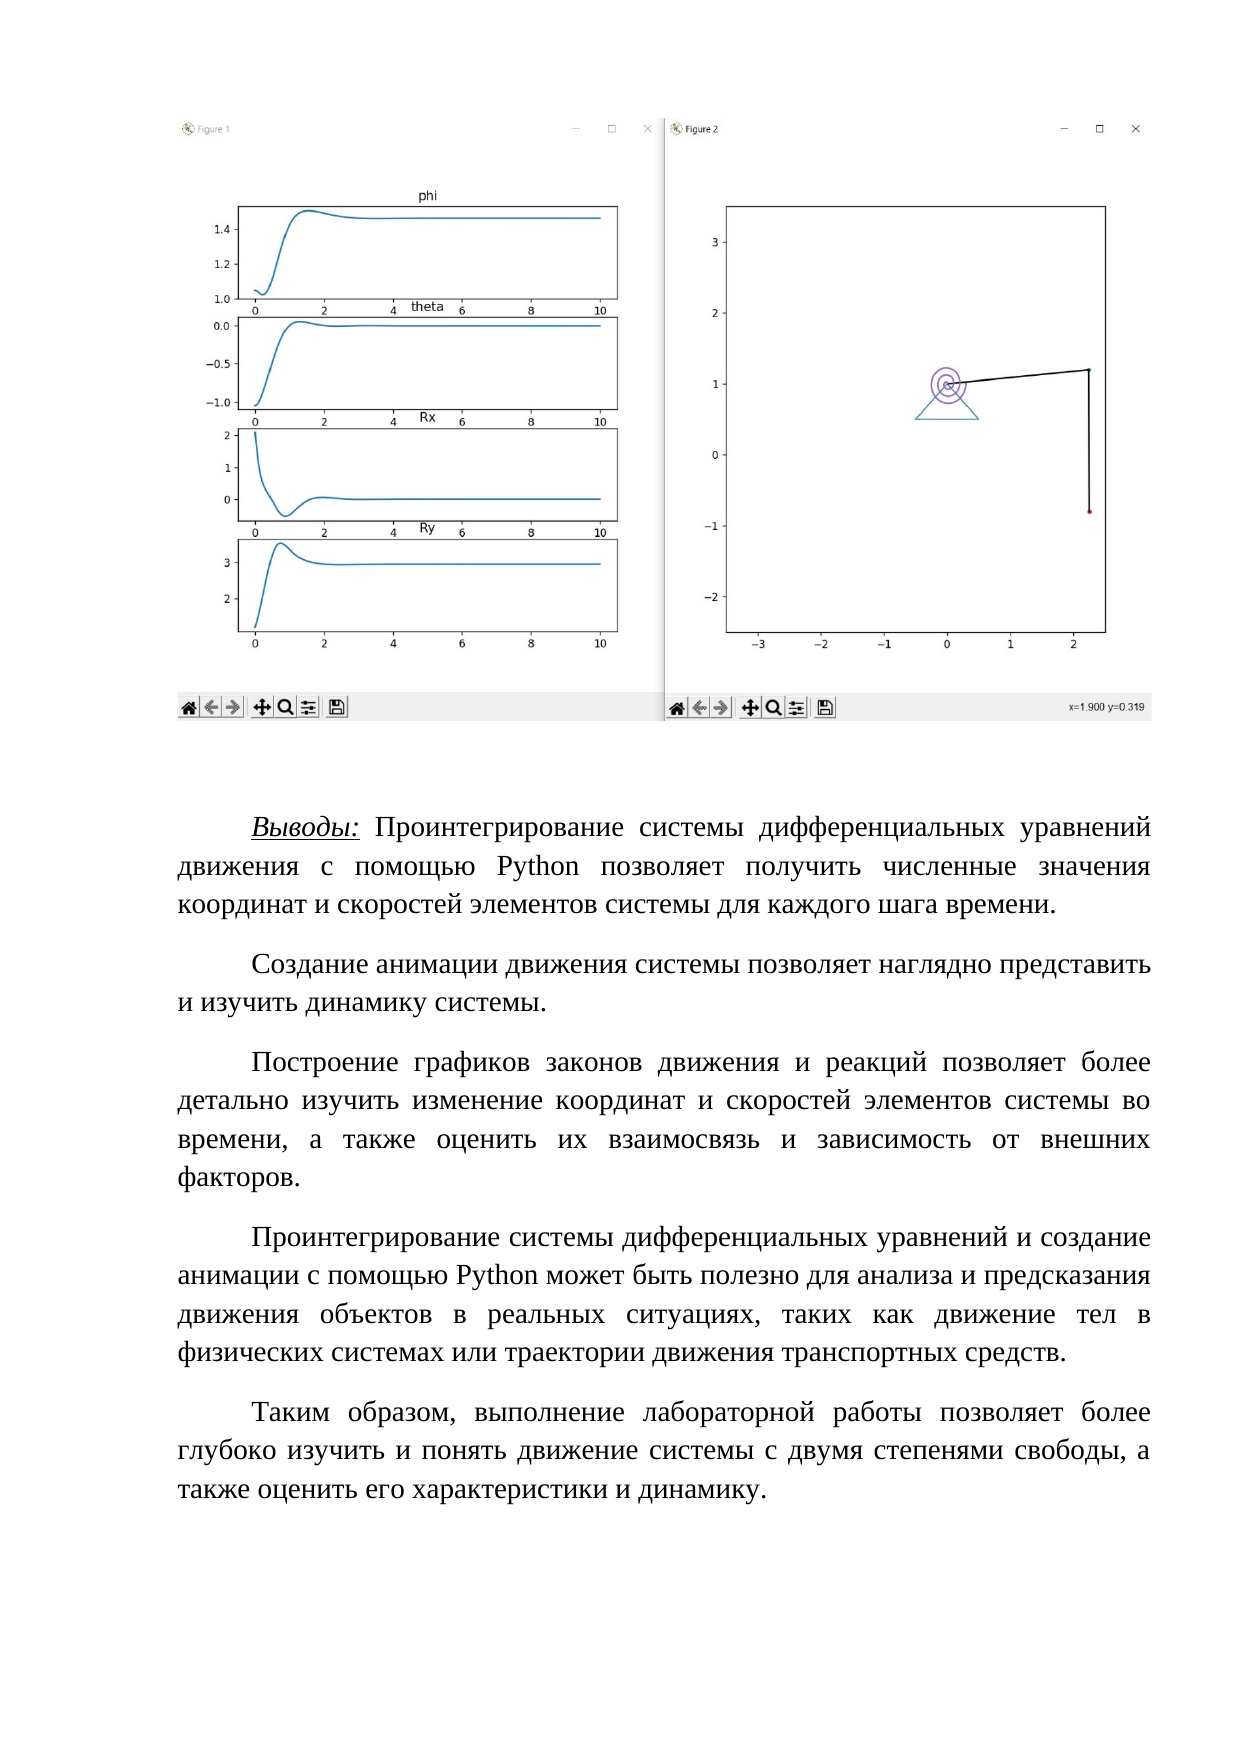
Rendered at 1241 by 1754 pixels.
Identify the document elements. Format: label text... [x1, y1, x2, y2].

text Проинтегрирование системы дифференциальных уравнений и создание анимации с помощью Python может быть полезно для анализа и предсказания движения объектов в реальных ситуациях, таких как движение тел в физических системах или траектории движения транспортных средств. [177, 1219, 1152, 1368]
text Создание анимации движения системы позволяет наглядно представить и изучить динамику системы. [177, 946, 1152, 1018]
text Таким образом, выполнение лабораторной работы позволяет более глубоко изучить и понять движение системы с двумя степенями свободы, а также оценить его характеристики и динамику. [177, 1394, 1152, 1504]
picture [177, 118, 1152, 721]
text Построение графиков законов движения и реакций позволяет более детально изучить изменение координат и скоростей элементов системы во времени, а также оценить их взаимосвязь и зависимость от внешних факторов. [177, 1044, 1152, 1193]
text Выводы: Проинтегрирование системы дифференциальных уравнений движения с помощью Python позволяет получить численные значения координат и скоростей элементов системы для каждого шага времени. [177, 809, 1152, 920]
